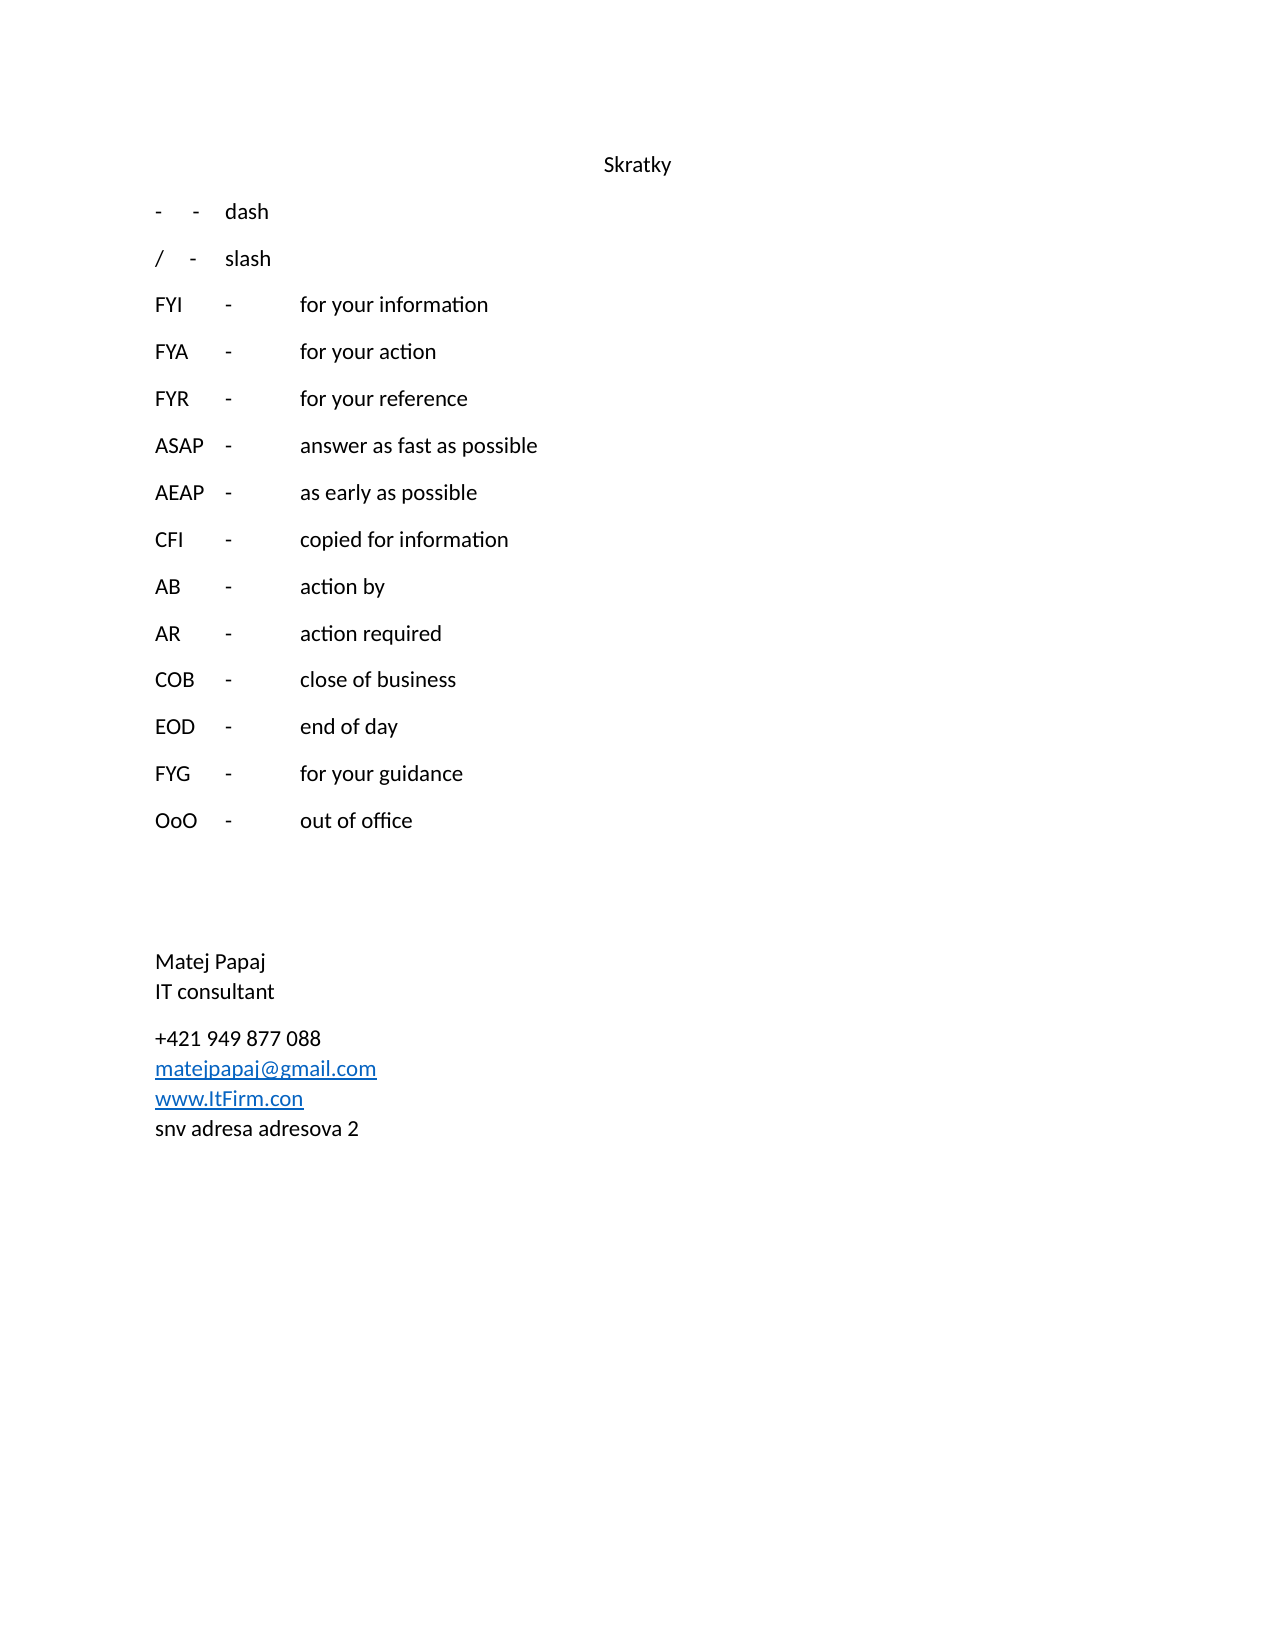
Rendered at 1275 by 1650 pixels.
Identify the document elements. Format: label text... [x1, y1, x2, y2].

text AB - action by [155, 572, 1125, 600]
text / - slash [155, 244, 1125, 272]
text FYG - for your guidance [155, 759, 1125, 787]
text FYA - for your action [155, 337, 1125, 366]
text FYI - for your information [155, 291, 1125, 319]
text AEAP - as early as possible [155, 478, 1125, 506]
text COB - close of business [155, 666, 1125, 694]
text FYR - for your reference [155, 384, 1125, 412]
text CFI - copied for information [155, 525, 1125, 553]
text +421 949 877 088 matejpapaj@gmail.com www.ItFirm.con snv adresa adresova 2 [155, 1024, 1125, 1143]
text ASAP - answer as fast as possible [155, 431, 1125, 459]
text Matej Papaj IT consultant [155, 947, 1125, 1005]
text EOD - end of day [155, 712, 1125, 741]
text OoO - out of office [155, 806, 1125, 834]
text AR - action required [155, 619, 1125, 647]
list - dash [155, 197, 1125, 225]
text Skratky [150, 150, 1125, 178]
